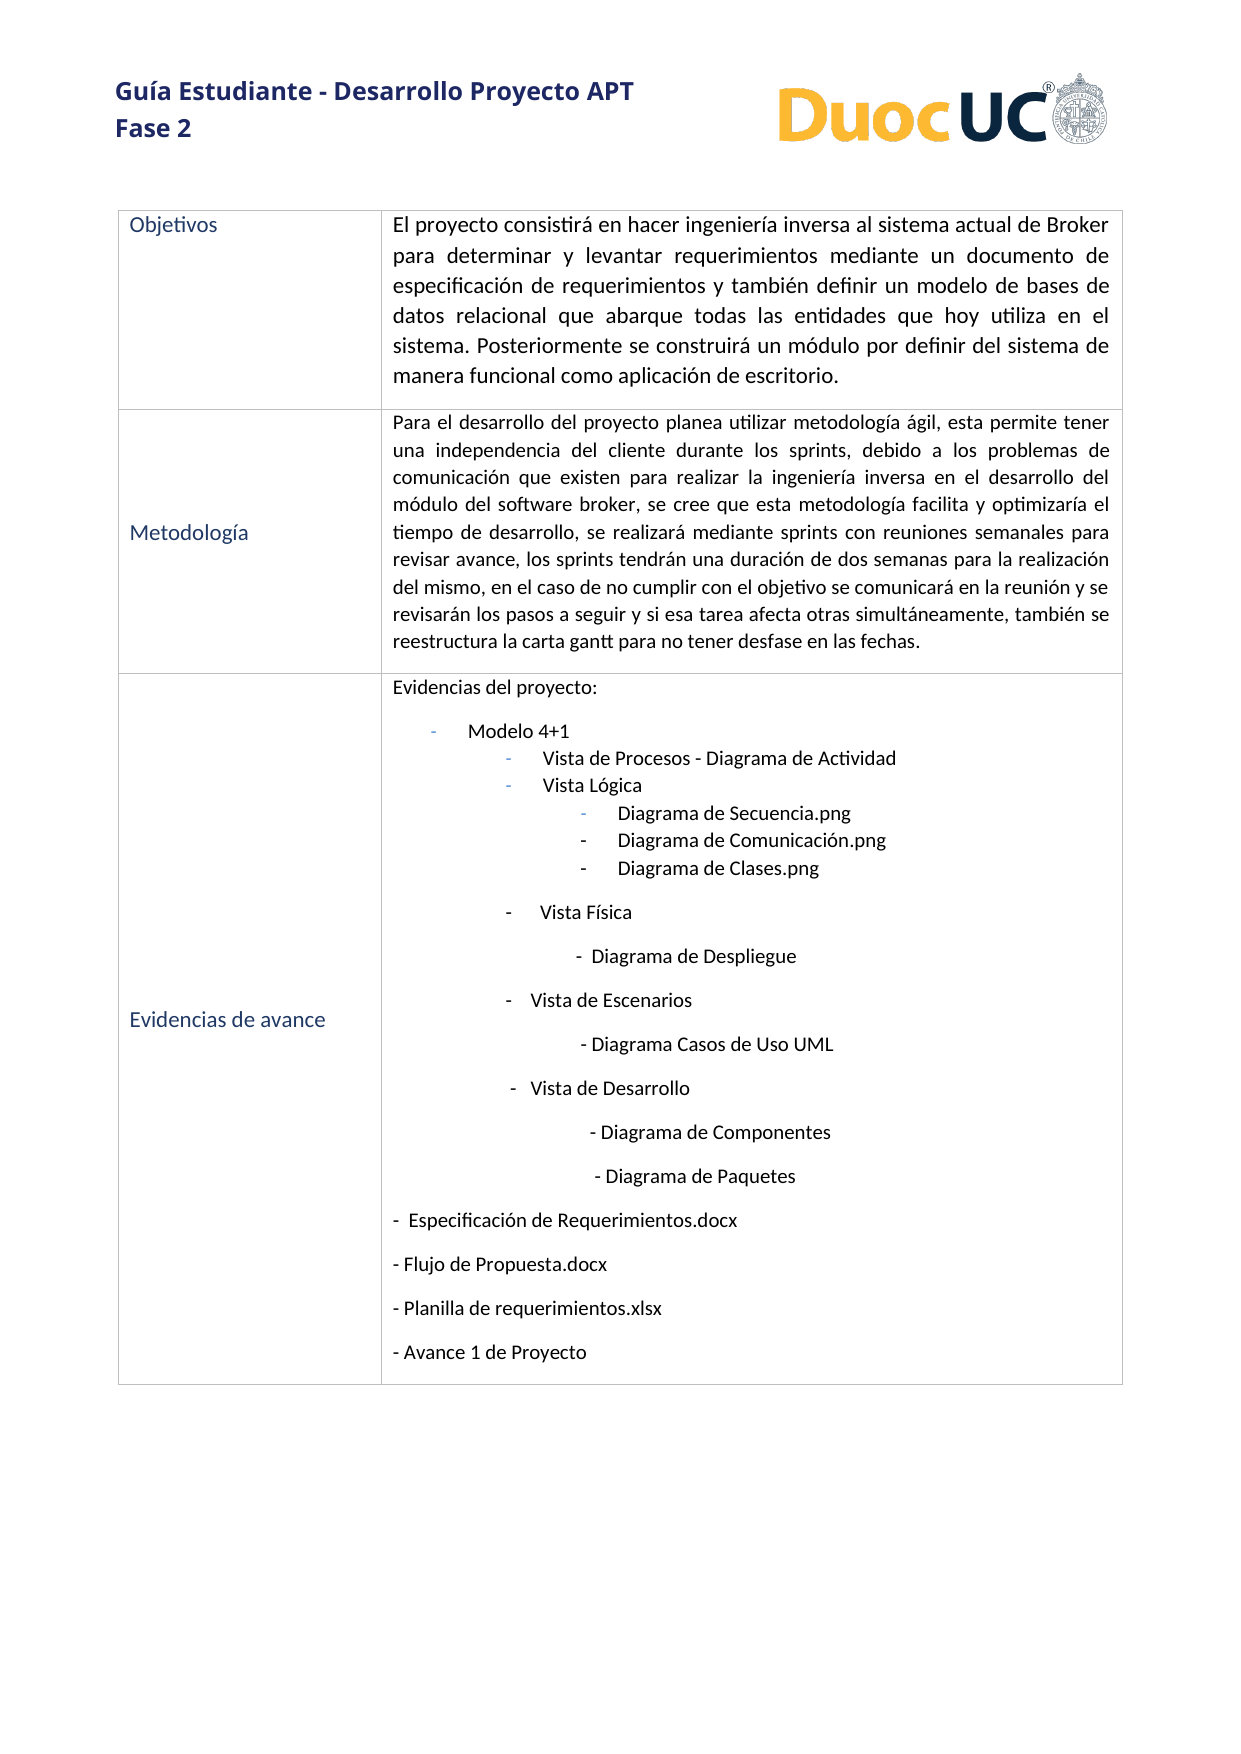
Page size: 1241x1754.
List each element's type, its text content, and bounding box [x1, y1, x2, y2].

picture [779, 73, 1107, 144]
table_cell Para el desarrollo del proyecto planea utilizar metodología ágil, esta permite tener una independencia del cliente durante los sprints, debido a los problemas de comunicación que existen para realizar la ingeniería inversa en el desarrollo del módulo del software broker, se cree que esta metodología facilita y optimizaría el tiempo de desarrollo, se realizará mediante sprints con reuniones semanales para revisar avance, los sprints tendrán una duración de dos semanas para la realización del mismo, en el caso de no cumplir con el objetivo se comunicará en la reunión y se revisarán los pasos a seguir y si esa tarea afecta otras simultáneamente, también se reestructura la carta gantt para no tener desfase en las fechas. [382, 410, 1122, 673]
table_cell Metodología [119, 410, 381, 673]
table_cell Objetivos [119, 211, 381, 408]
table_cell El proyecto consistirá en hacer ingeniería inversa al sistema actual de Broker para determinar y levantar requerimientos mediante un documento de especificación de requerimientos y también definir un modelo de bases de datos relacional que abarque todas las entidades que hoy utiliza en el sistema. Posteriormente se construirá un módulo por definir del sistema de manera funcional como aplicación de escritorio. [382, 211, 1122, 408]
table_cell Evidencias de avance [119, 674, 381, 1384]
table_cell Evidencias del proyecto: Modelo 4+1 Vista de Procesos - Diagrama de Actividad Vista Lógica Diagrama de Secuencia.png Diagrama de Comunicación.png Diagrama de Clases.png - Vista Física - Diagrama de Despliegue - Vista de Escenarios - Diagrama Casos de Uso UML - Vista de Desarrollo - Diagrama de Componentes - Diagrama de Paquetes - Especificación de Requerimientos.docx - Flujo de Propuesta.docx - Planilla de requerimientos.xlsx - Avance 1 de Proyecto [382, 674, 1122, 1384]
